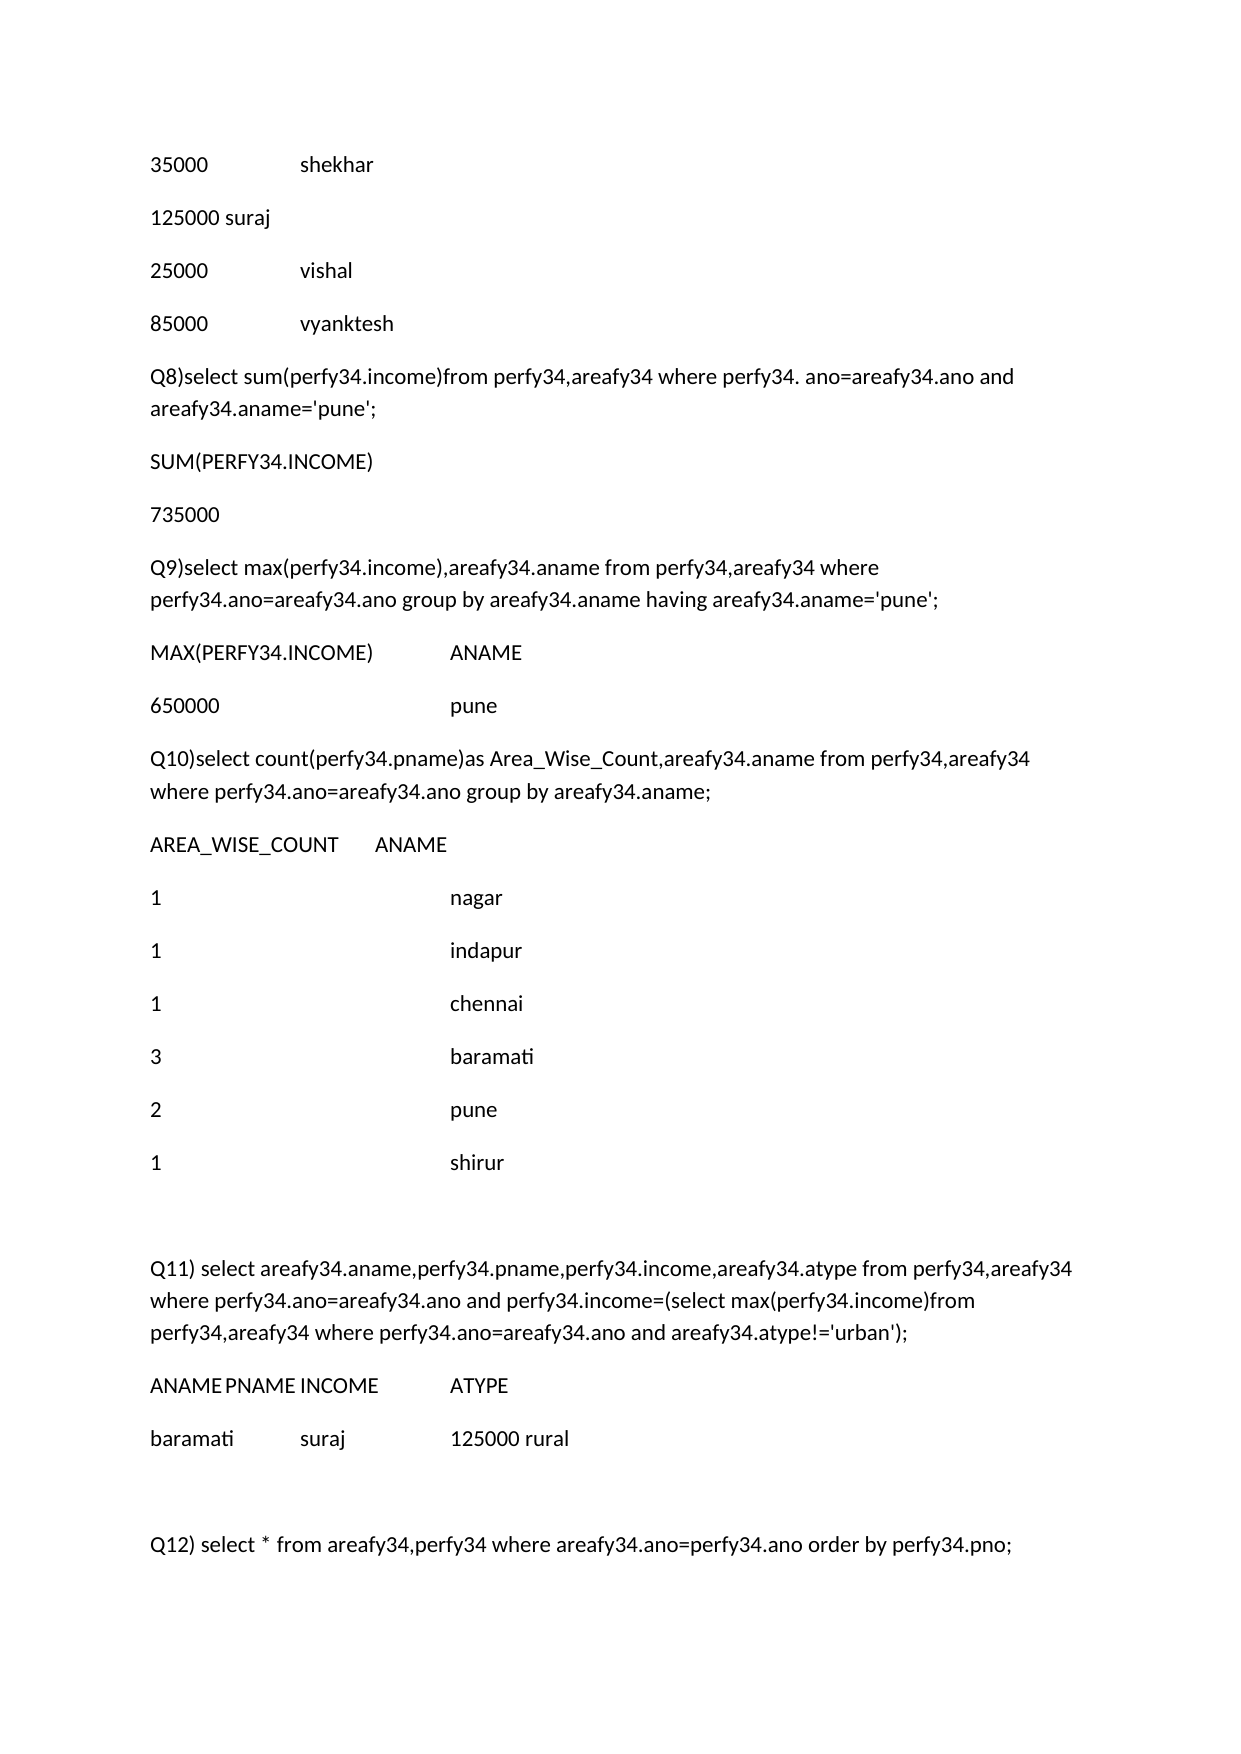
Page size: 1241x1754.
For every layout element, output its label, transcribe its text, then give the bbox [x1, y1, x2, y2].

text Q10)select count(perfy34.pname)as Area_Wise_Count,areafy34.aname from perfy34,areafy34 where perfy34.ano=areafy34.ano group by areafy34.aname; [150, 744, 1090, 805]
text 35000 shekhar [150, 150, 1090, 178]
text 1 shirur [150, 1148, 1090, 1176]
text 85000 vyanktesh [150, 309, 1090, 337]
text Q12) select * from areafy34,perfy34 where areafy34.ano=perfy34.ano order by perfy34.pno; [150, 1530, 1090, 1558]
text Q11) select areafy34.aname,perfy34.pname,perfy34.income,areafy34.atype from perfy34,areafy34 where perfy34.ano=areafy34.ano and perfy34.income=(select max(perfy34.income)from perfy34,areafy34 where perfy34.ano=areafy34.ano and areafy34.atype!='urban'); [150, 1254, 1090, 1346]
text Q8)select sum(perfy34.income)from perfy34,areafy34 where perfy34. ano=areafy34.ano and areafy34.aname='pune'; [150, 362, 1090, 422]
text 650000 pune [150, 692, 1090, 719]
text 1 nagar [150, 883, 1090, 911]
text MAX(PERFY34.INCOME) ANAME [150, 638, 1090, 667]
text 3 baramati [150, 1042, 1090, 1070]
text 735000 [150, 500, 1090, 528]
text 1 indapur [150, 936, 1090, 964]
text ANAME PNAME INCOME ATYPE [150, 1371, 1090, 1399]
text 125000 suraj [150, 203, 1090, 231]
text Q9)select max(perfy34.income),areafy34.aname from perfy34,areafy34 where perfy34.ano=areafy34.ano group by areafy34.aname having areafy34.aname='pune'; [150, 553, 1090, 613]
text 25000 vishal [150, 256, 1090, 284]
text SUM(PERFY34.INCOME) [150, 447, 1090, 475]
text baramati suraj 125000 rural [150, 1424, 1090, 1452]
text AREA_WISE_COUNT ANAME [150, 830, 1090, 858]
text 1 chennai [150, 989, 1090, 1017]
text 2 pune [150, 1095, 1090, 1123]
